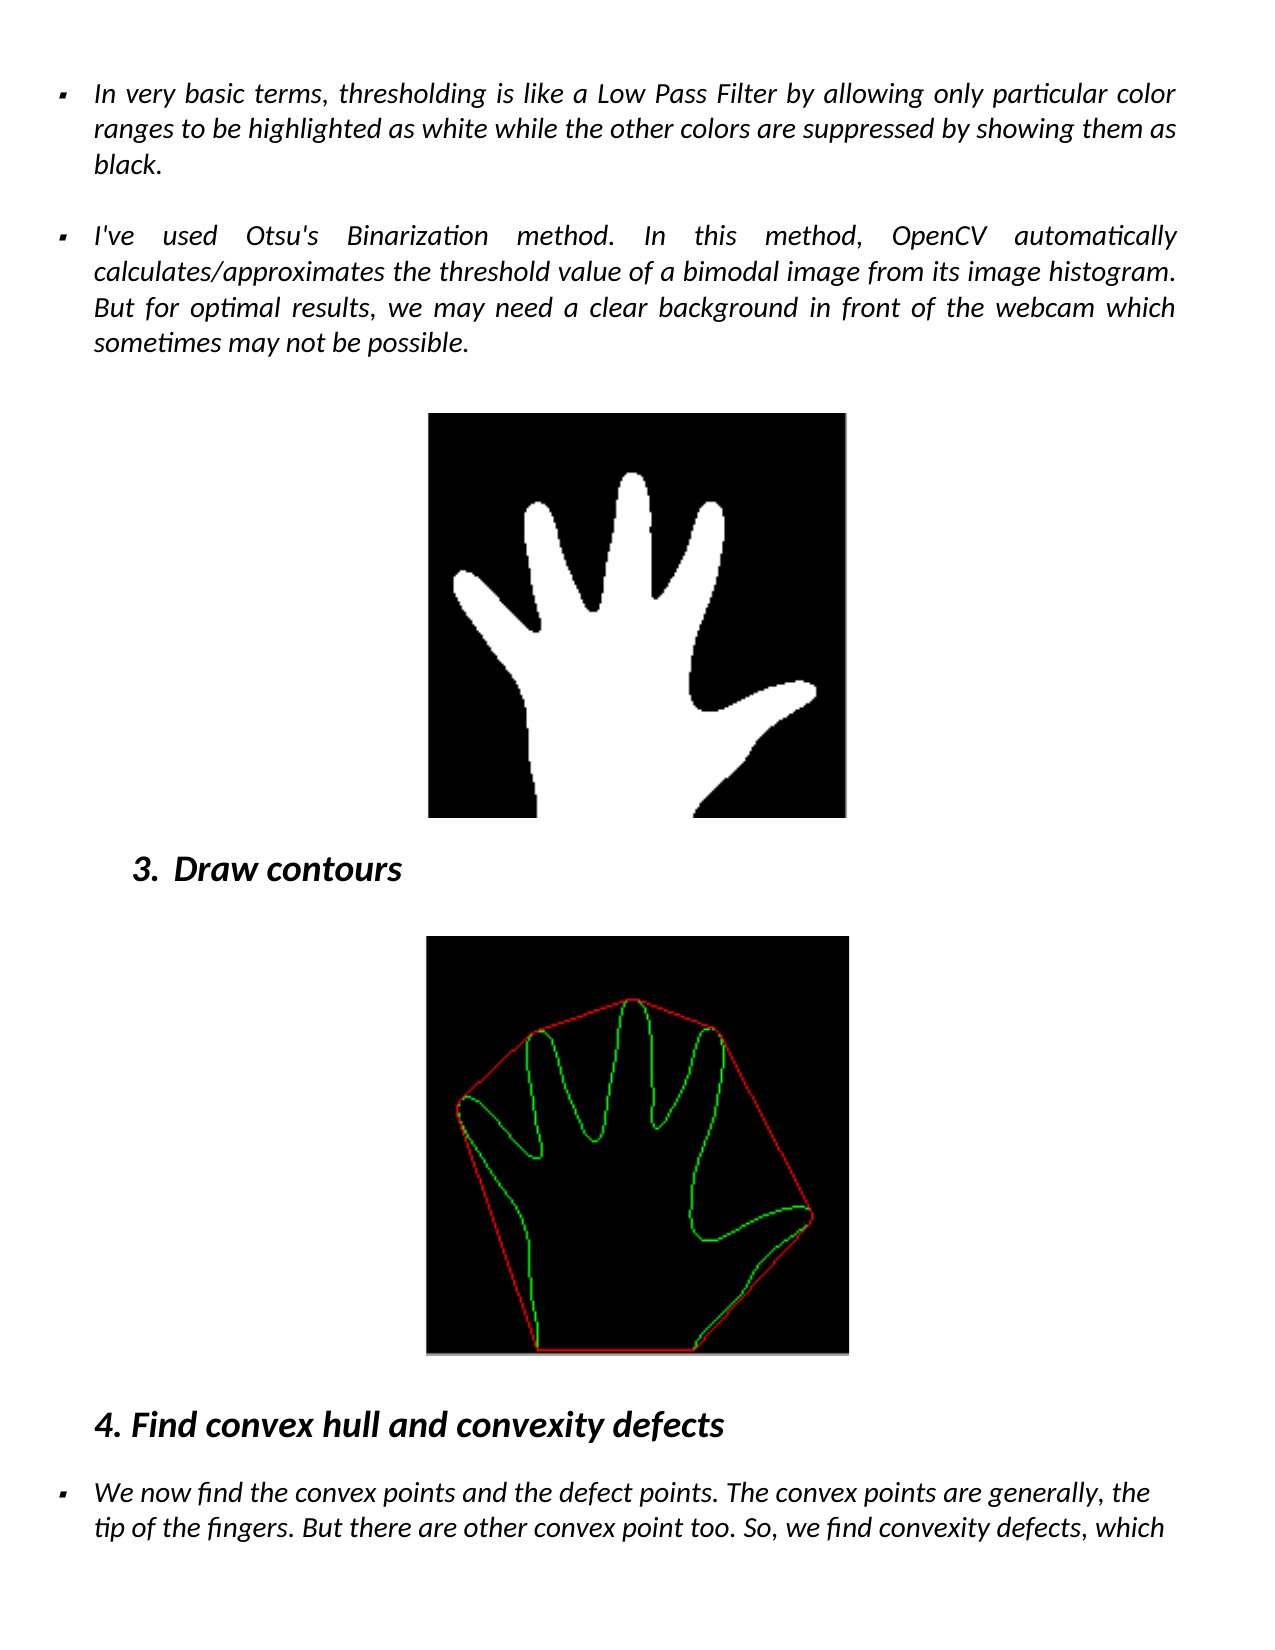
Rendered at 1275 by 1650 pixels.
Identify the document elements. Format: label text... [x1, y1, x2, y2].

picture [425, 936, 850, 1356]
text 4. Find convex hull and convexity defects [94, 1401, 1181, 1447]
list In very basic terms, thresholding is like a Low Pass Filter by allowing only particular color ranges to be highlighted as white while the other colors are suppressed by showing them as black. [56, 75, 1181, 182]
list Draw contours [131, 845, 1181, 891]
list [56, 1474, 1181, 1545]
list I've used Otsu's Binarization method. In this method, OpenCV automatically calculates/approximates the threshold value of a bimodal image from its image histogram. But for optimal results, we may need a clear background in front of the webcam which sometimes may not be possible. [56, 217, 1181, 360]
picture [427, 413, 848, 818]
